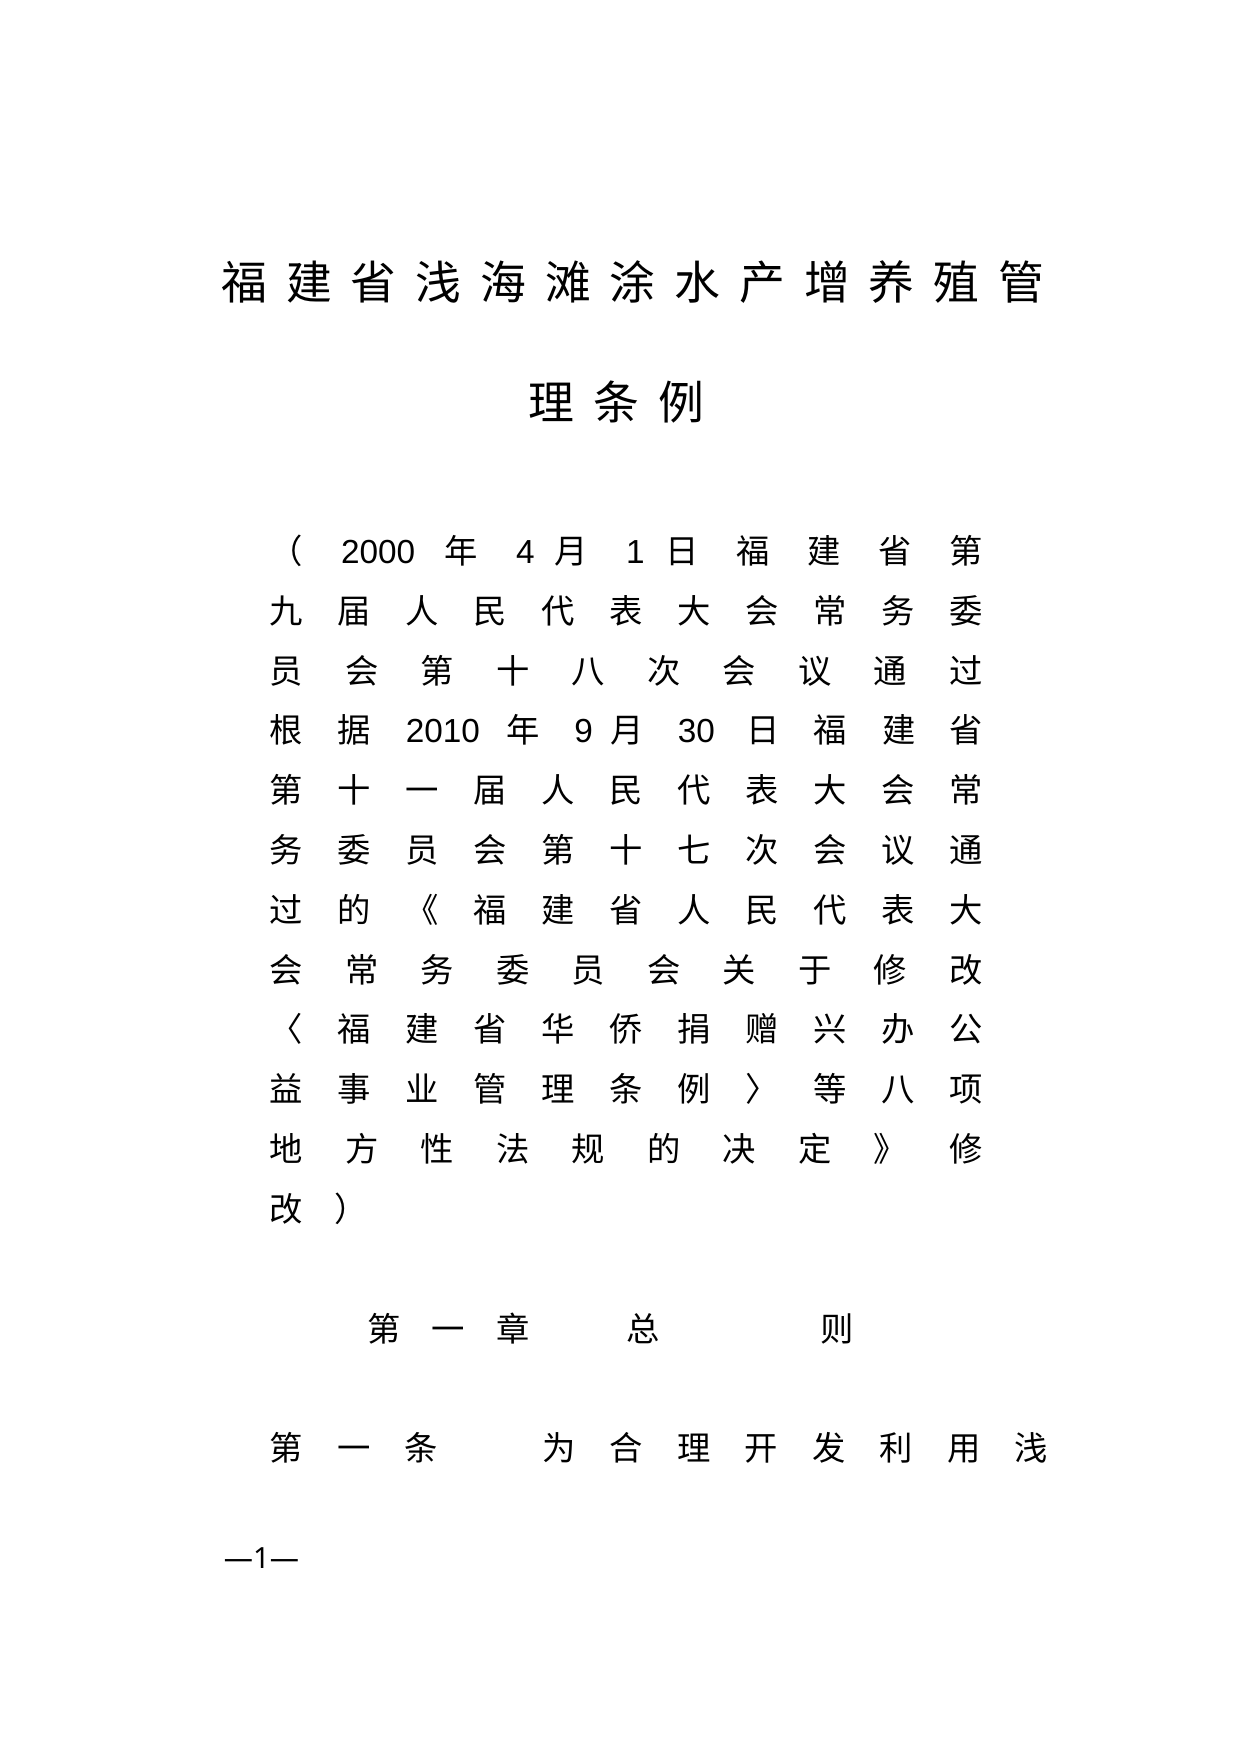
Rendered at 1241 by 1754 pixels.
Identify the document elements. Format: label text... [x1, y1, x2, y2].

subtitle 福建省浅海滩涂水产增养殖管理条例 [172, 220, 1079, 459]
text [172, 1416, 1079, 1476]
text 第一章 总 则 [172, 1297, 1079, 1356]
subtitle （2000年4月1日福建省第九届人民代表大会常务委员会第十八次会议通过 根据2010年9月30日福建省第十一届人民代表大会常务委员会第十七次会议通过的《福建省人民代表大会常务委员会关于修改〈福建省华侨捐赠兴办公益事业管理条例〉等八项地方性法规的决定》修改） [237, 519, 1014, 1237]
